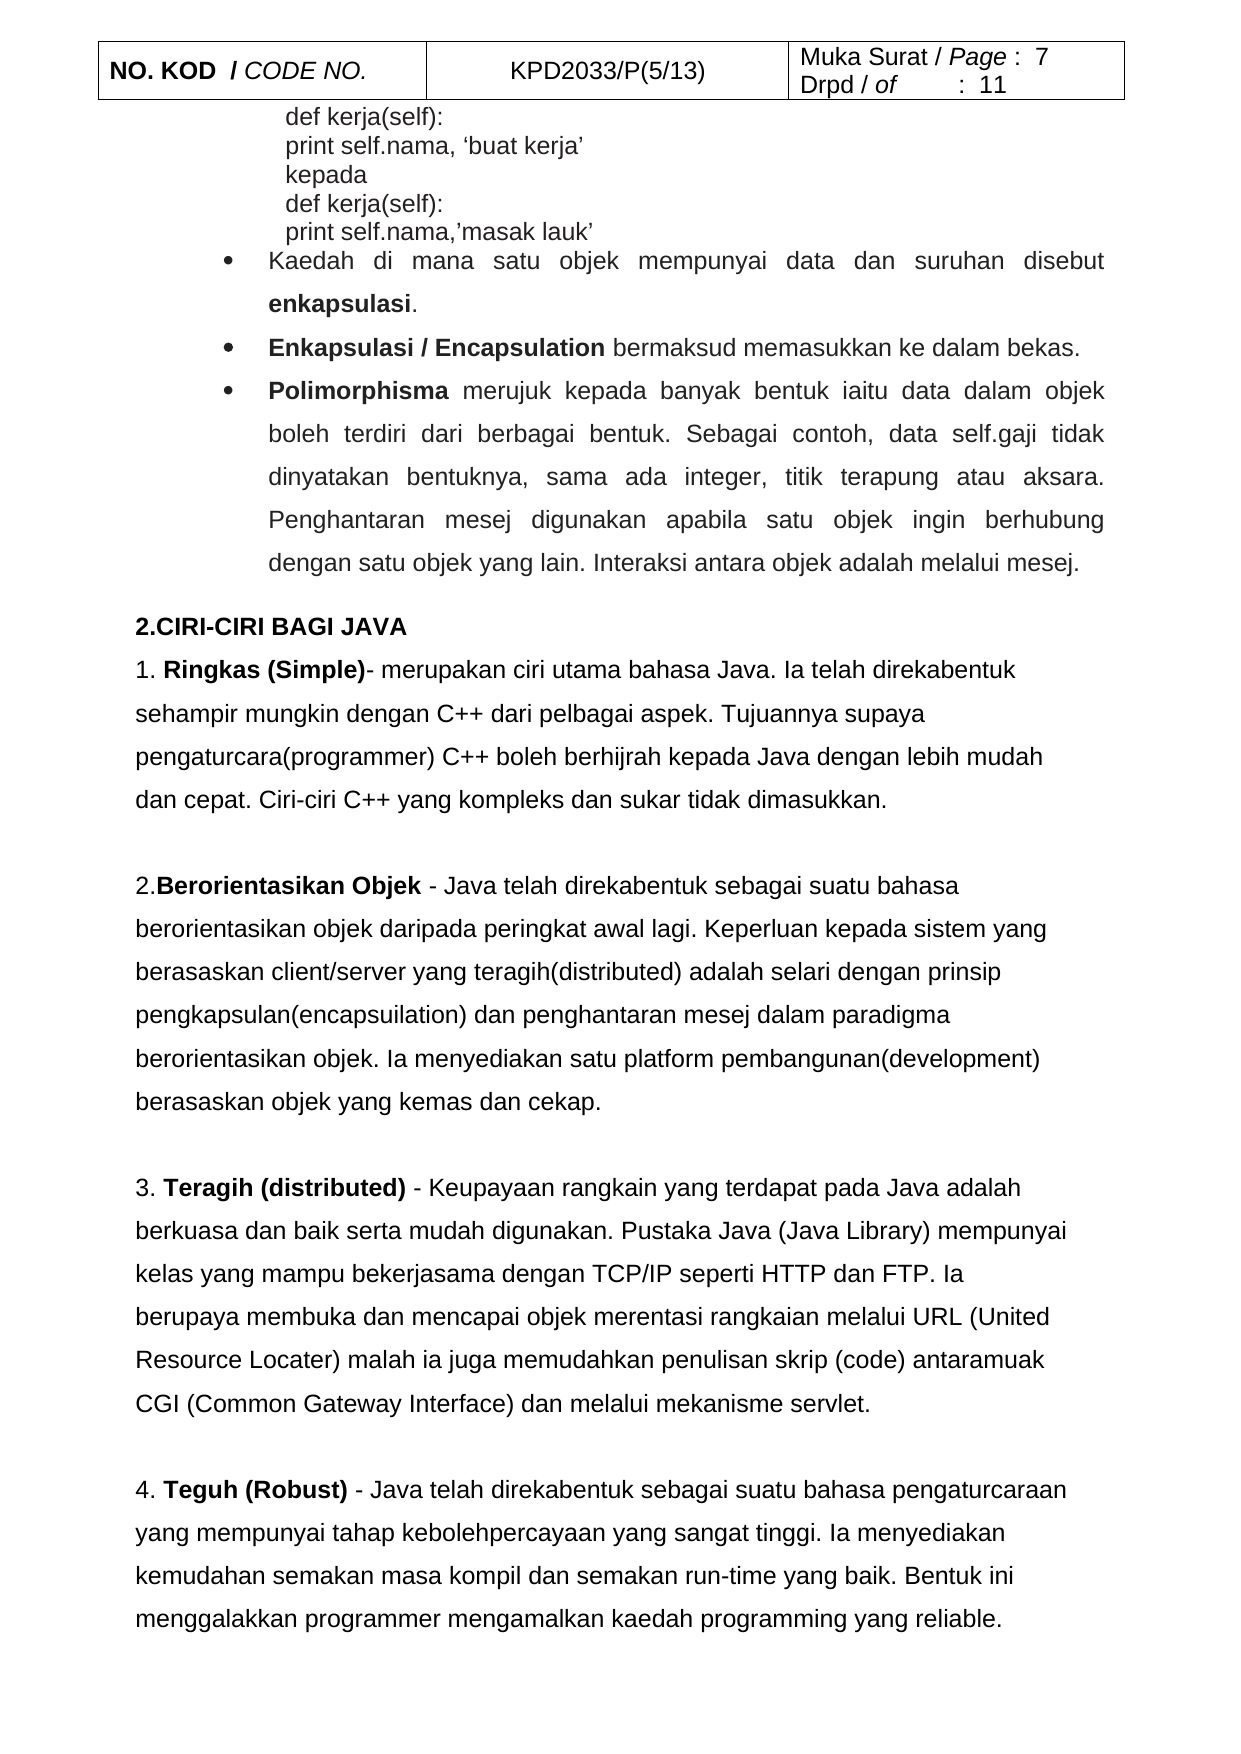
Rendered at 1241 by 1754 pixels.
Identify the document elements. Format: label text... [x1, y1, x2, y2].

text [135, 655, 1076, 1676]
list Kaedah di mana satu objek mempunyai data dan suruhan disebut enkapsulasi. [224, 246, 1106, 318]
text def kerja(self): [285, 102, 1106, 131]
text kepada [285, 160, 1106, 189]
list Enkapsulasi / Encapsulation bermaksud memasukkan ke dalam bekas. [224, 332, 1106, 361]
text print self.nama, ‘buat kerja’ [285, 131, 1106, 160]
text def kerja(self): [285, 189, 1106, 217]
text print self.nama,’masak lauk’ [285, 217, 1106, 246]
list Polimorphisma merujuk kepada banyak bentuk iaitu data dalam objek boleh terdiri dari berbagai bentuk. Sebagai contoh, data self.gaji tidak dinyatakan bentuknya, sama ada integer, titik terapung atau aksara. Penghantaran mesej digunakan apabila satu objek ingin berhubung dengan satu objek yang lain. Interaksi antara objek adalah melalui mesej. [224, 376, 1106, 577]
text 2.CIRI-CIRI BAGI JAVA [135, 612, 1076, 641]
